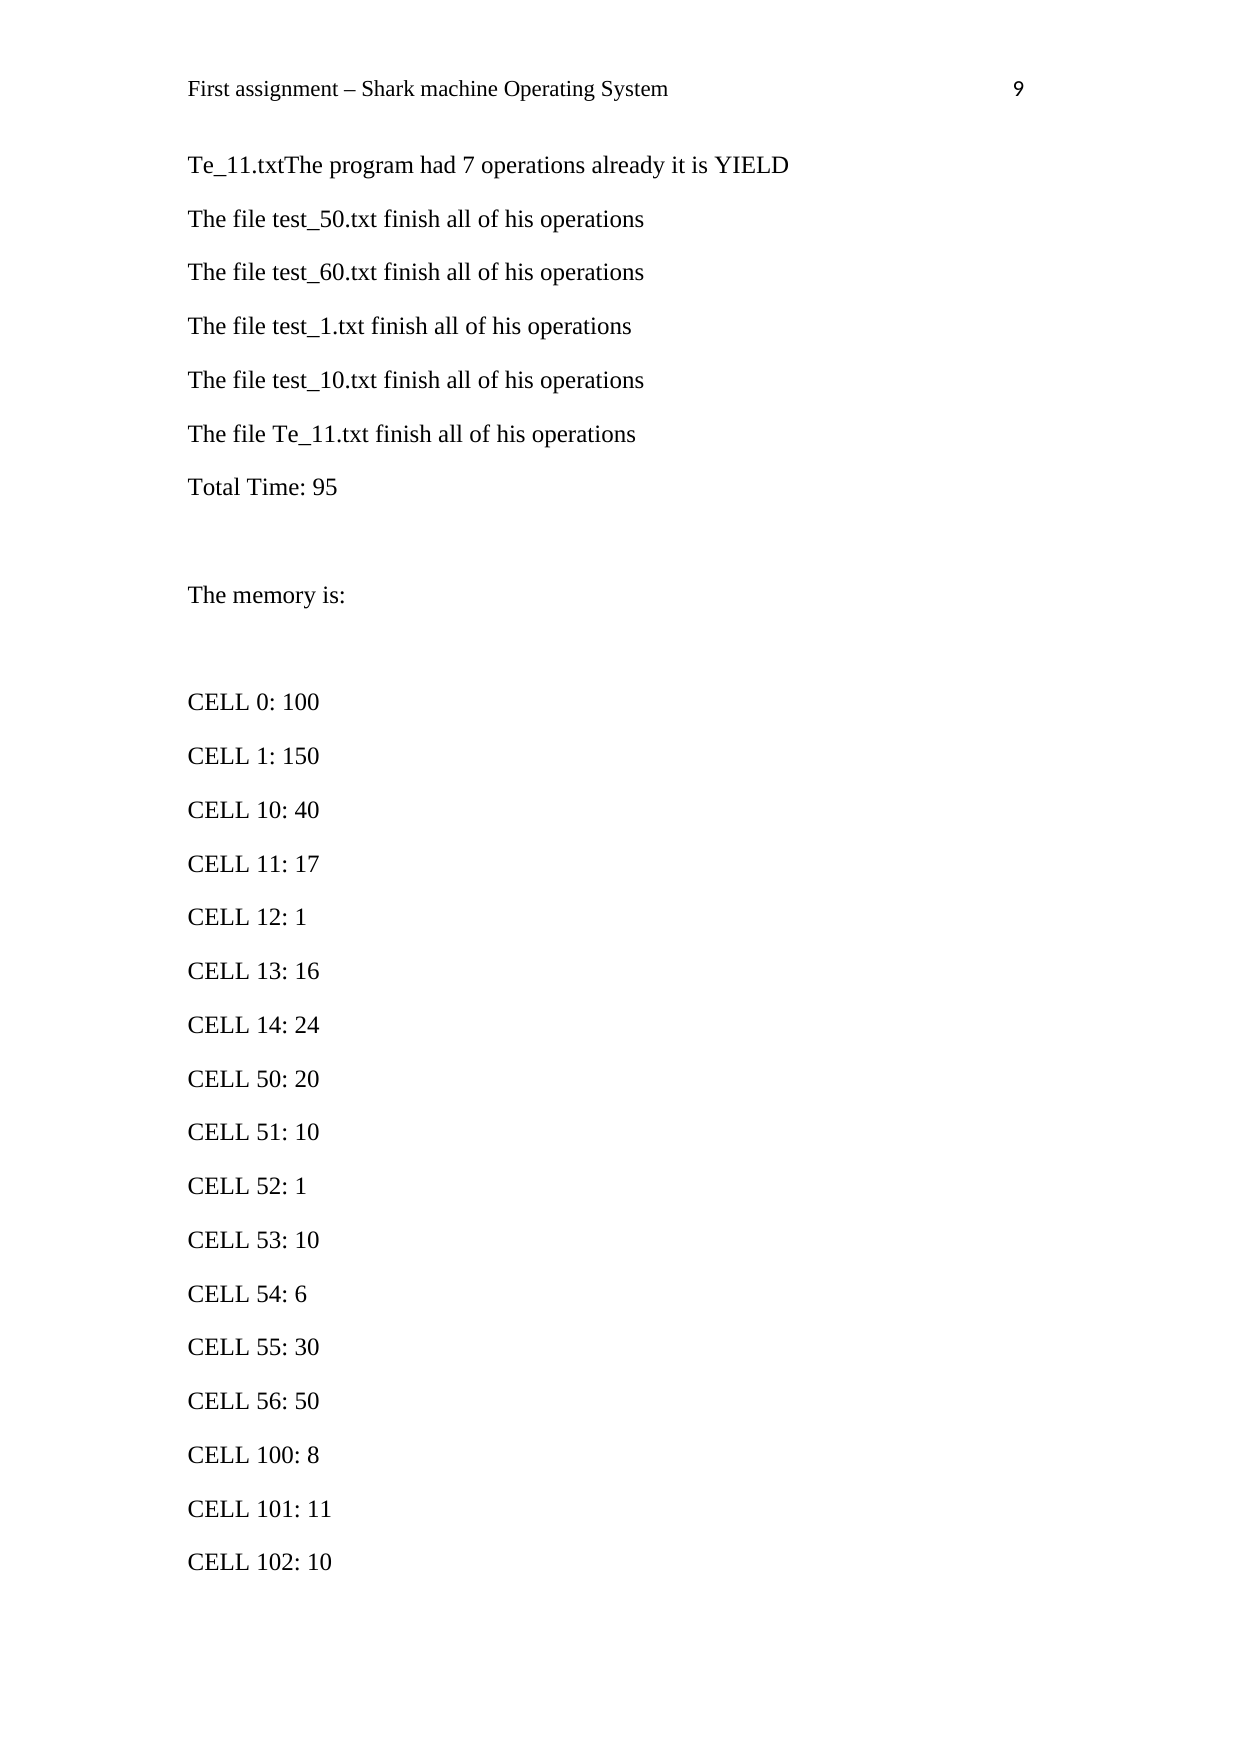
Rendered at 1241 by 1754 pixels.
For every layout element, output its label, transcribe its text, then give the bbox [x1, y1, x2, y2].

text The memory is: [187, 580, 1053, 609]
text CELL 1: 150 [187, 741, 1053, 770]
text CELL 50: 20 [187, 1064, 1053, 1092]
text CELL 56: 50 [187, 1386, 1053, 1415]
text CELL 52: 1 [187, 1171, 1053, 1200]
text The file test_1.txt finish all of his operations [187, 311, 1053, 340]
text CELL 101: 11 [187, 1494, 1053, 1522]
text CELL 14: 24 [187, 1010, 1053, 1039]
text CELL 51: 10 [187, 1117, 1053, 1146]
text CELL 10: 40 [187, 795, 1053, 824]
text The file test_60.txt finish all of his operations [187, 257, 1053, 286]
text Total Time: 95 [187, 472, 1053, 501]
text CELL 13: 16 [187, 956, 1053, 985]
text The file Te_11.txt finish all of his operations [187, 419, 1053, 447]
text The file test_50.txt finish all of his operations [187, 204, 1053, 232]
text Te_11.txtThe program had 7 operations already it is YIELD [187, 150, 1053, 179]
text CELL 55: 30 [187, 1332, 1053, 1361]
text CELL 12: 1 [187, 902, 1053, 931]
text The file test_10.txt finish all of his operations [187, 365, 1053, 394]
text CELL 11: 17 [187, 849, 1053, 877]
text CELL 102: 10 [187, 1547, 1053, 1576]
text CELL 100: 8 [187, 1440, 1053, 1469]
text CELL 0: 100 [187, 687, 1053, 716]
text CELL 53: 10 [187, 1225, 1053, 1254]
text CELL 54: 6 [187, 1279, 1053, 1307]
